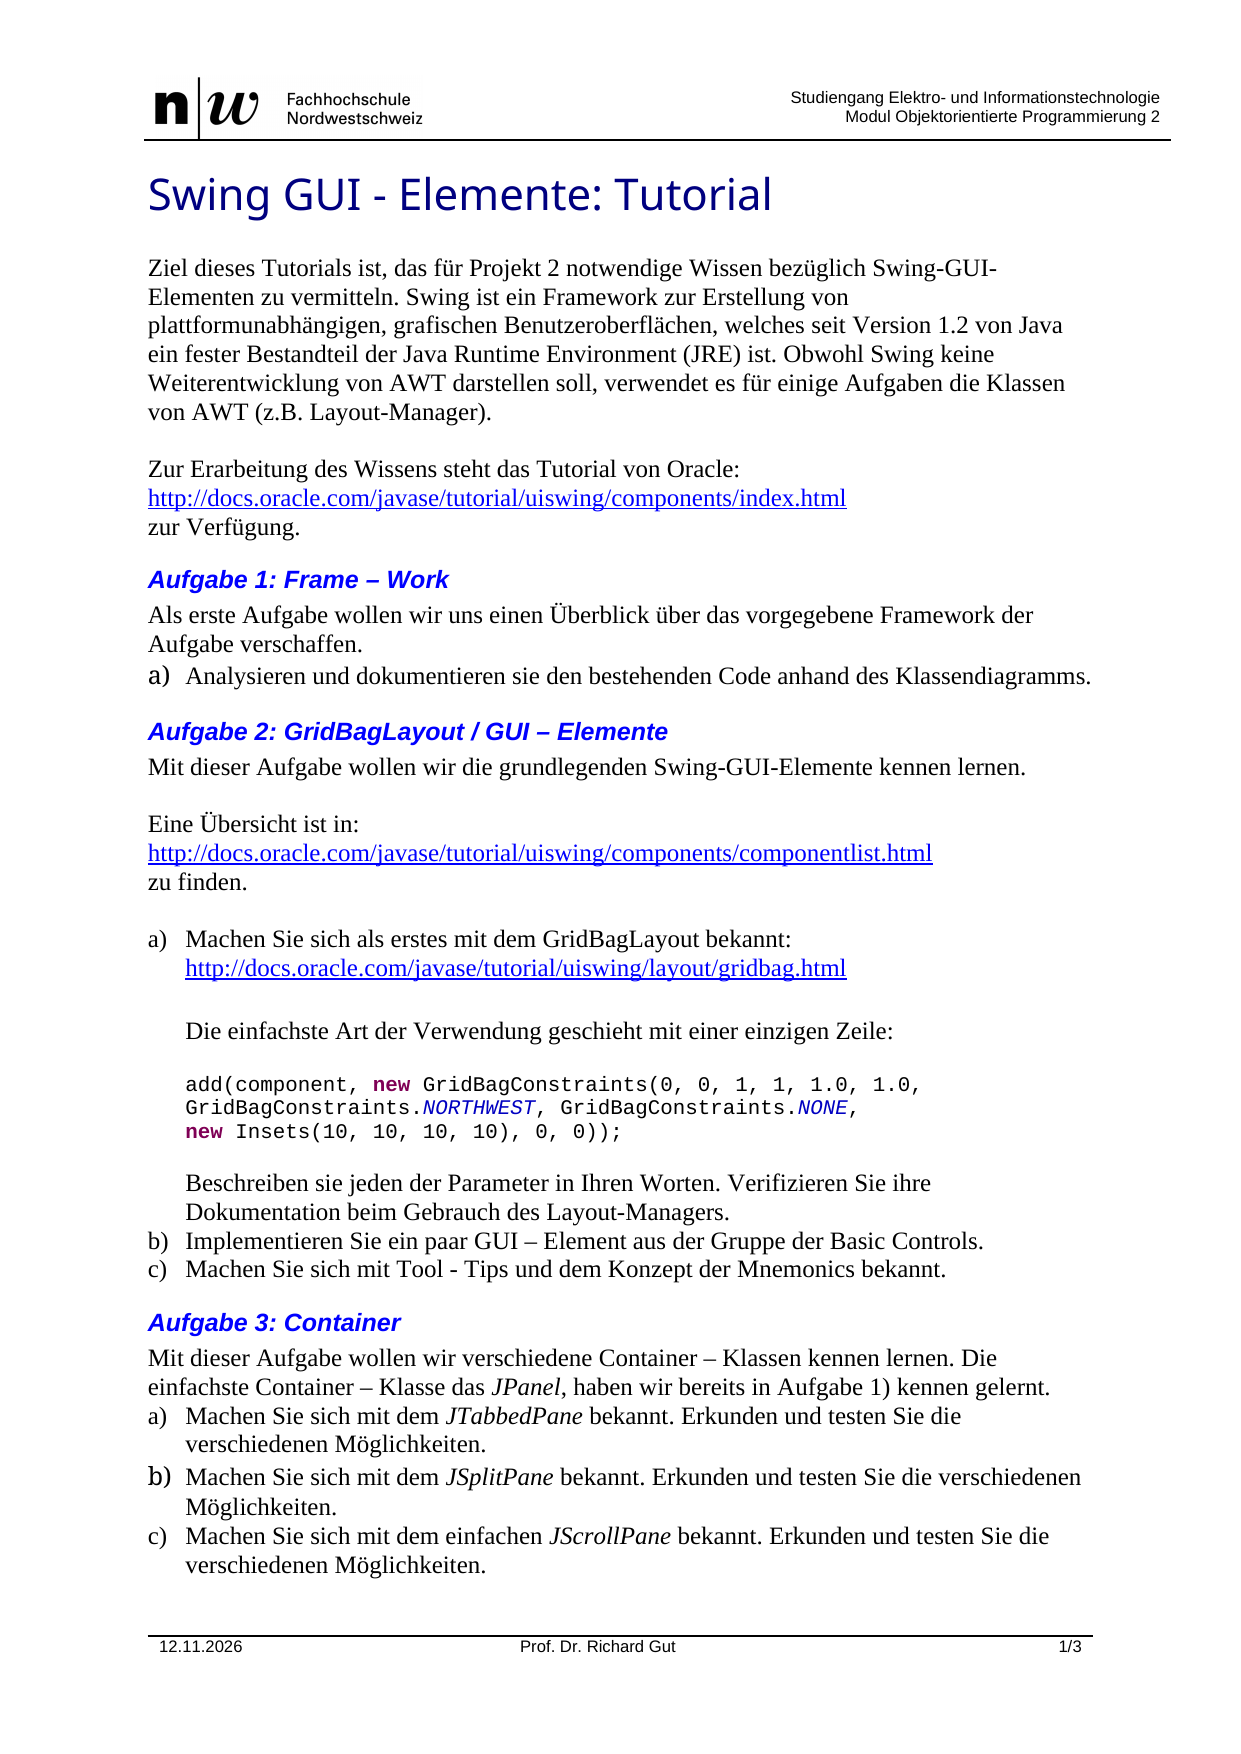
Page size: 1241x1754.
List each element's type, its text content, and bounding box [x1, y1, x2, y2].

text http://docs.oracle.com/javase/tutorial/uiswing/components/componentlist.html [148, 838, 1093, 867]
list Machen Sie sich als erstes mit dem GridBagLayout bekannt: http://docs.oracle.com/javase/tutorial/uiswing/layout/gridbag.html [148, 924, 1093, 1016]
text Eine Übersicht ist in: [148, 809, 1093, 838]
subtitle Aufgabe 3: Container [148, 1308, 1093, 1337]
text zur Verfügung. [148, 512, 1093, 541]
list Machen Sie sich mit Tool - Tips und dem Konzept der Mnemonics bekannt. [148, 1254, 1093, 1283]
text Mit dieser Aufgabe wollen wir verschiedene Container – Klassen kennen lernen. Die einfachste Container – Klasse das JPanel, haben wir bereits in Aufgabe 1) kennen gelernt. [148, 1343, 1093, 1401]
subtitle Aufgabe 2: GridBagLayout / GUI – Elemente [148, 717, 1093, 746]
text Als erste Aufgabe wollen wir uns einen Überblick über das vorgegebene Framework der Aufgabe verschaffen. [148, 601, 1093, 658]
text Ziel dieses Tutorials ist, das für Projekt 2 notwendige Wissen bezüglich Swing-GUI-Elementen zu vermitteln. Swing ist ein Framework zur Erstellung von plattformunabhängigen, grafischen Benutzeroberflächen, welches seit Version 1.2 von Java ein fester Bestandteil der Java Runtime Environment (JRE) ist. Obwohl Swing keine Weiterentwicklung von AWT darstellen soll, verwendet es für einige Aufgaben die Klassen von AWT (z.B. Layout-Manager). [148, 253, 1093, 426]
picture [155, 75, 423, 139]
text http://docs.oracle.com/javase/tutorial/uiswing/components/index.html [148, 483, 1093, 512]
list Analysieren und dokumentieren sie den bestehenden Code anhand des Klassendiagramms. [148, 658, 1093, 692]
subtitle Aufgabe 1: Frame – Work [148, 566, 1093, 594]
list Machen Sie sich mit dem JSplitPane bekannt. Erkunden und testen Sie die verschiedenen Möglichkeiten. [148, 1458, 1093, 1521]
list Implementieren Sie ein paar GUI – Element aus der Gruppe der Basic Controls. [148, 1226, 1093, 1254]
list Machen Sie sich mit dem JTabbedPane bekannt. Erkunden und testen Sie die verschiedenen Möglichkeiten. [148, 1401, 1093, 1458]
list Machen Sie sich mit dem einfachen JScrollPane bekannt. Erkunden und testen Sie die verschiedenen Möglichkeiten. [148, 1521, 1093, 1578]
text Mit dieser Aufgabe wollen wir die grundlegenden Swing-GUI-Elemente kennen lernen. [148, 752, 1093, 781]
text Zur Erarbeitung des Wissens steht das Tutorial von Oracle: [148, 454, 1093, 483]
text Die einfachste Art der Verwendung geschieht mit einer einzigen Zeile: add(component, new GridBagConstraints(0, 0, 1, 1, 1.0, 1.0, GridBagConstraints.NORTHWEST, GridBagConstraints.NONE, new Insets(10, 10, 10, 10), 0, 0)); Beschreiben sie jeden der Parameter in Ihren Worten. Verifizieren Sie ihre Dokumentation beim Gebrauch des Layout-Managers. [185, 1016, 1093, 1226]
text zu finden. [148, 867, 1093, 896]
subtitle Swing GUI - Elemente: Tutorial [148, 164, 1093, 223]
